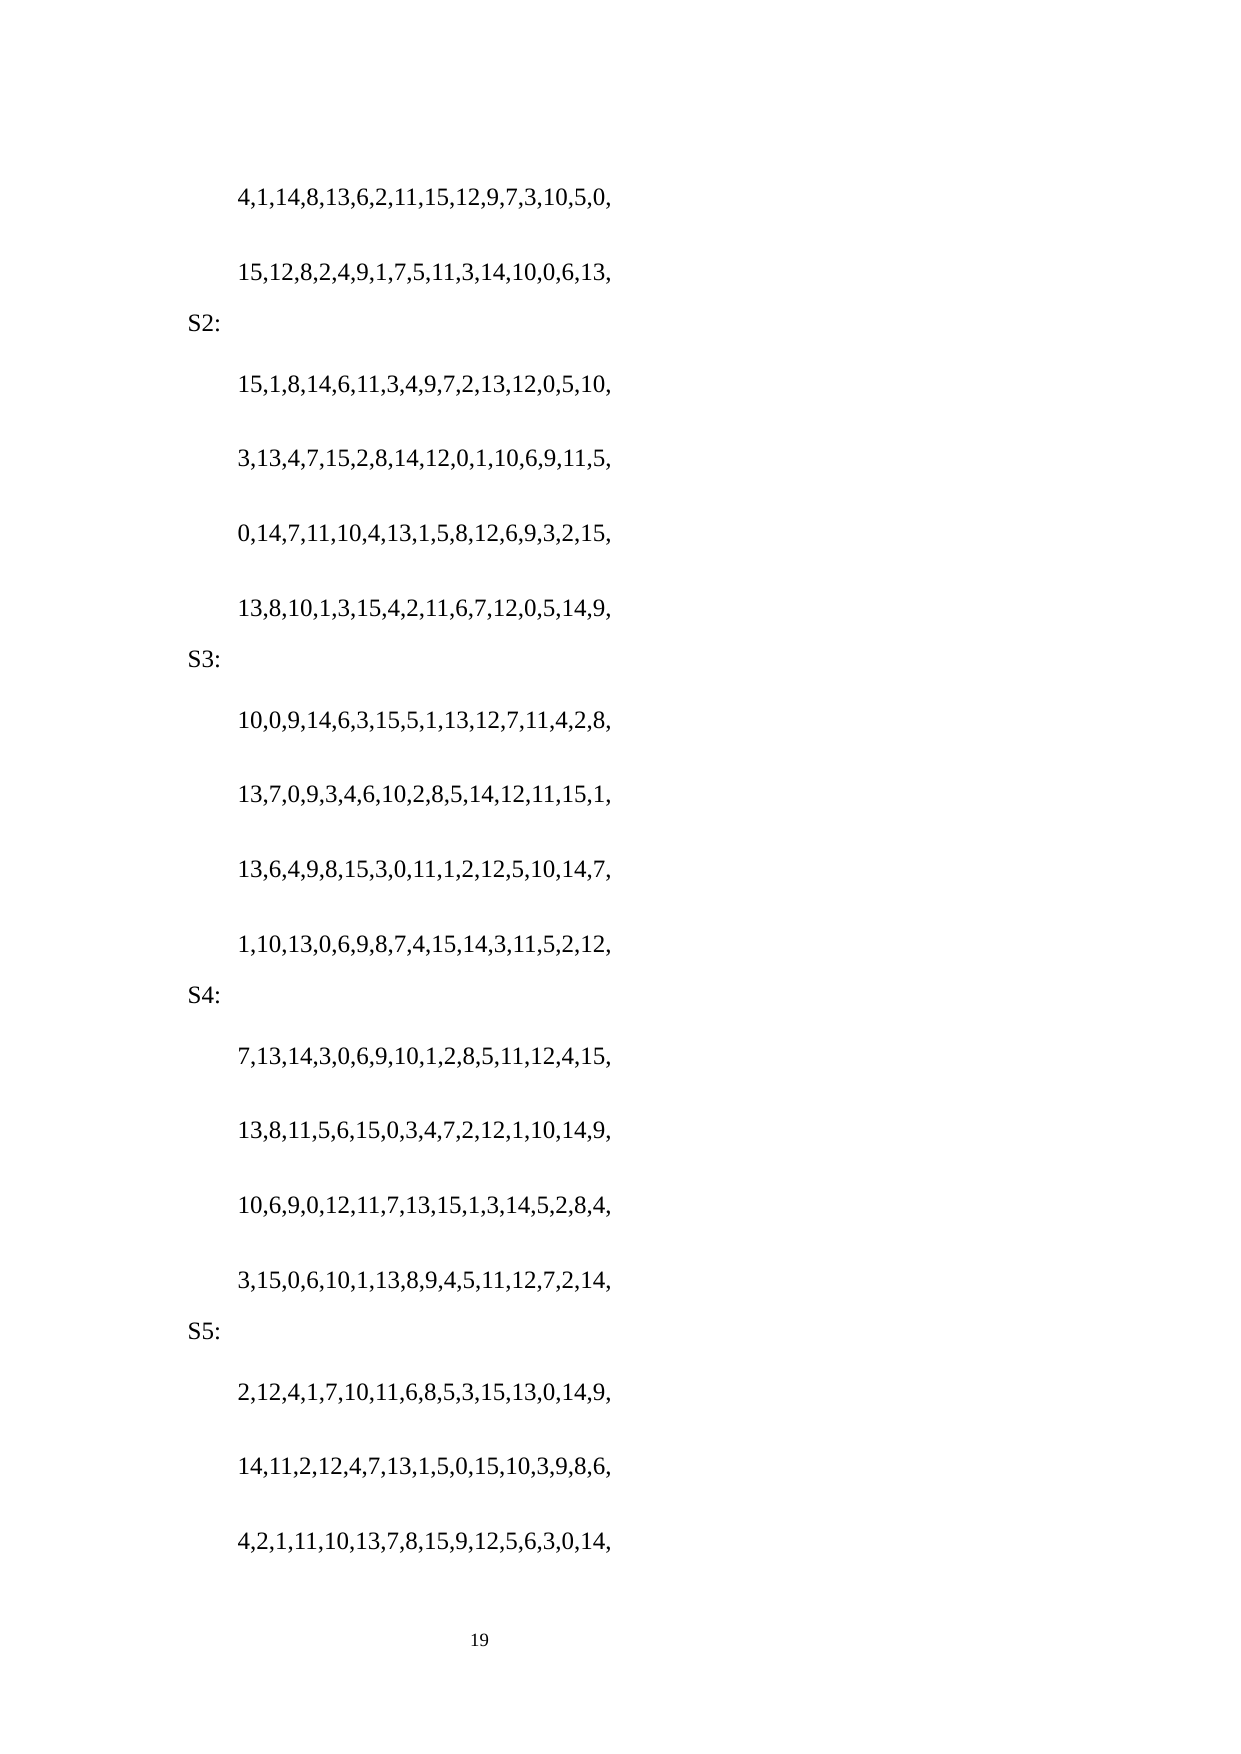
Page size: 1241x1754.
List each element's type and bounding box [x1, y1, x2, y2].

text [187, 162, 1053, 1571]
